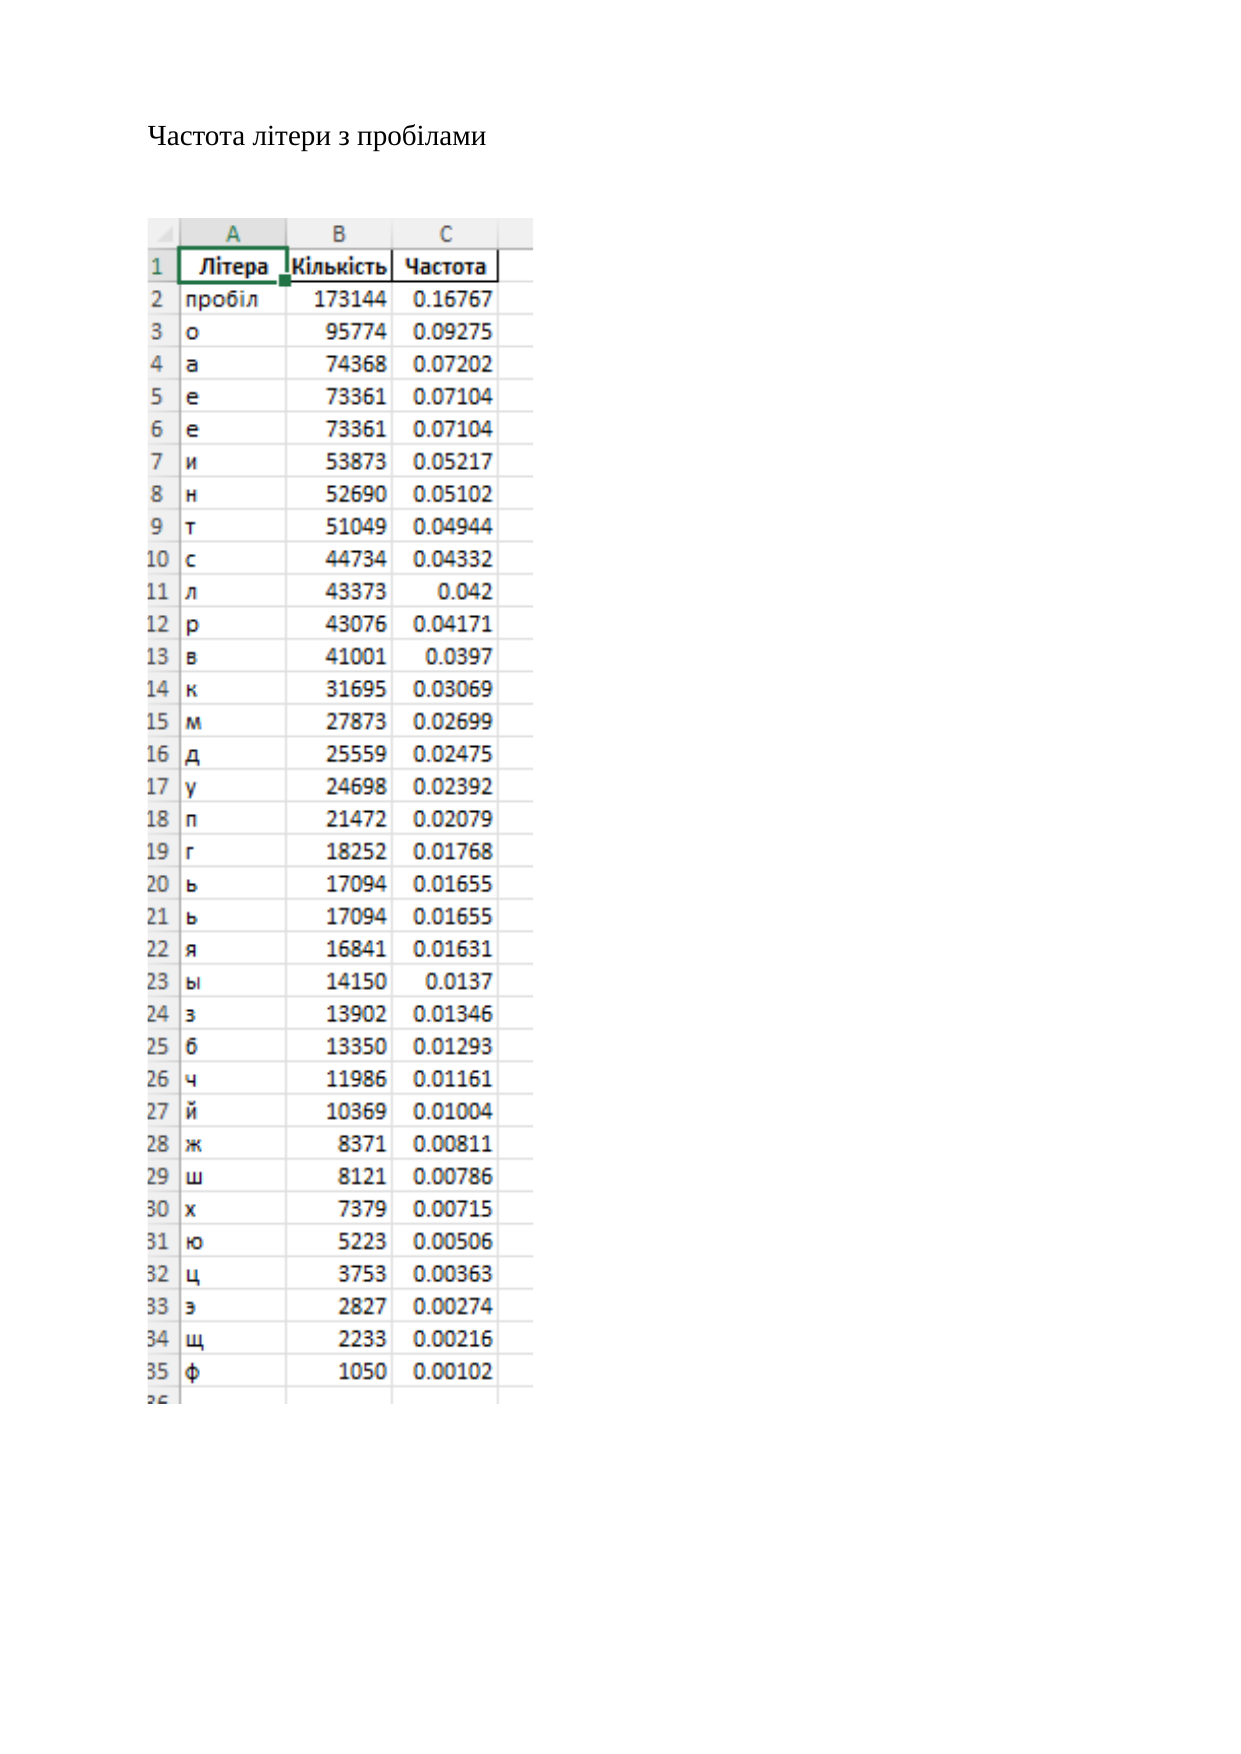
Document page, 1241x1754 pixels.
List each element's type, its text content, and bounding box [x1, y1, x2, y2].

text Частота літери з пробілами [148, 118, 1152, 152]
picture [147, 218, 534, 1404]
